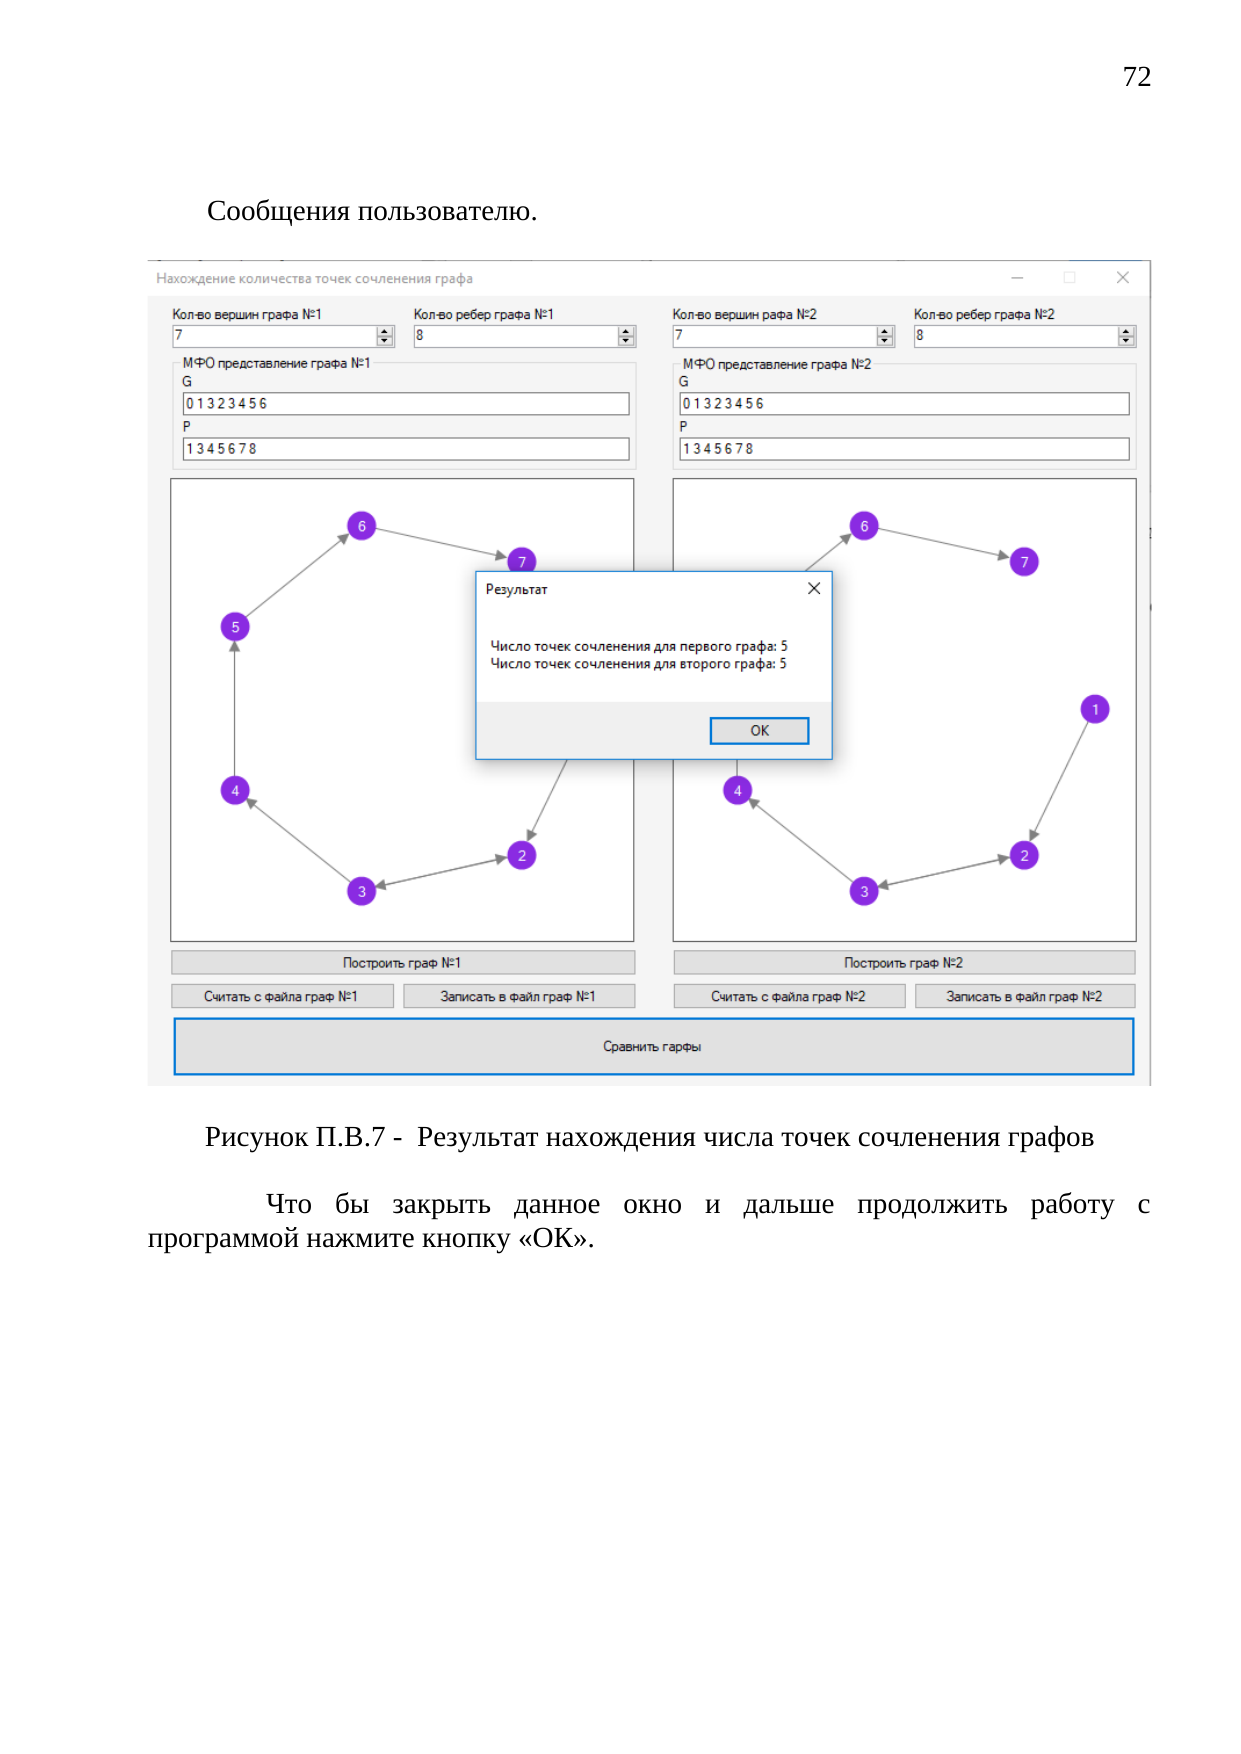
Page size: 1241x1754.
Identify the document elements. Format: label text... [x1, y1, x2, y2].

text Сообщения пользователю. [148, 193, 1152, 227]
picture [147, 260, 1152, 1086]
text Что бы закрыть данное окно и дальше продолжить работу с программой нажмите кнопку «ОК». [148, 1186, 1152, 1253]
list Рисунок П.B.7 - Результат нахождения числа точек сочленения графов [148, 1119, 1152, 1153]
